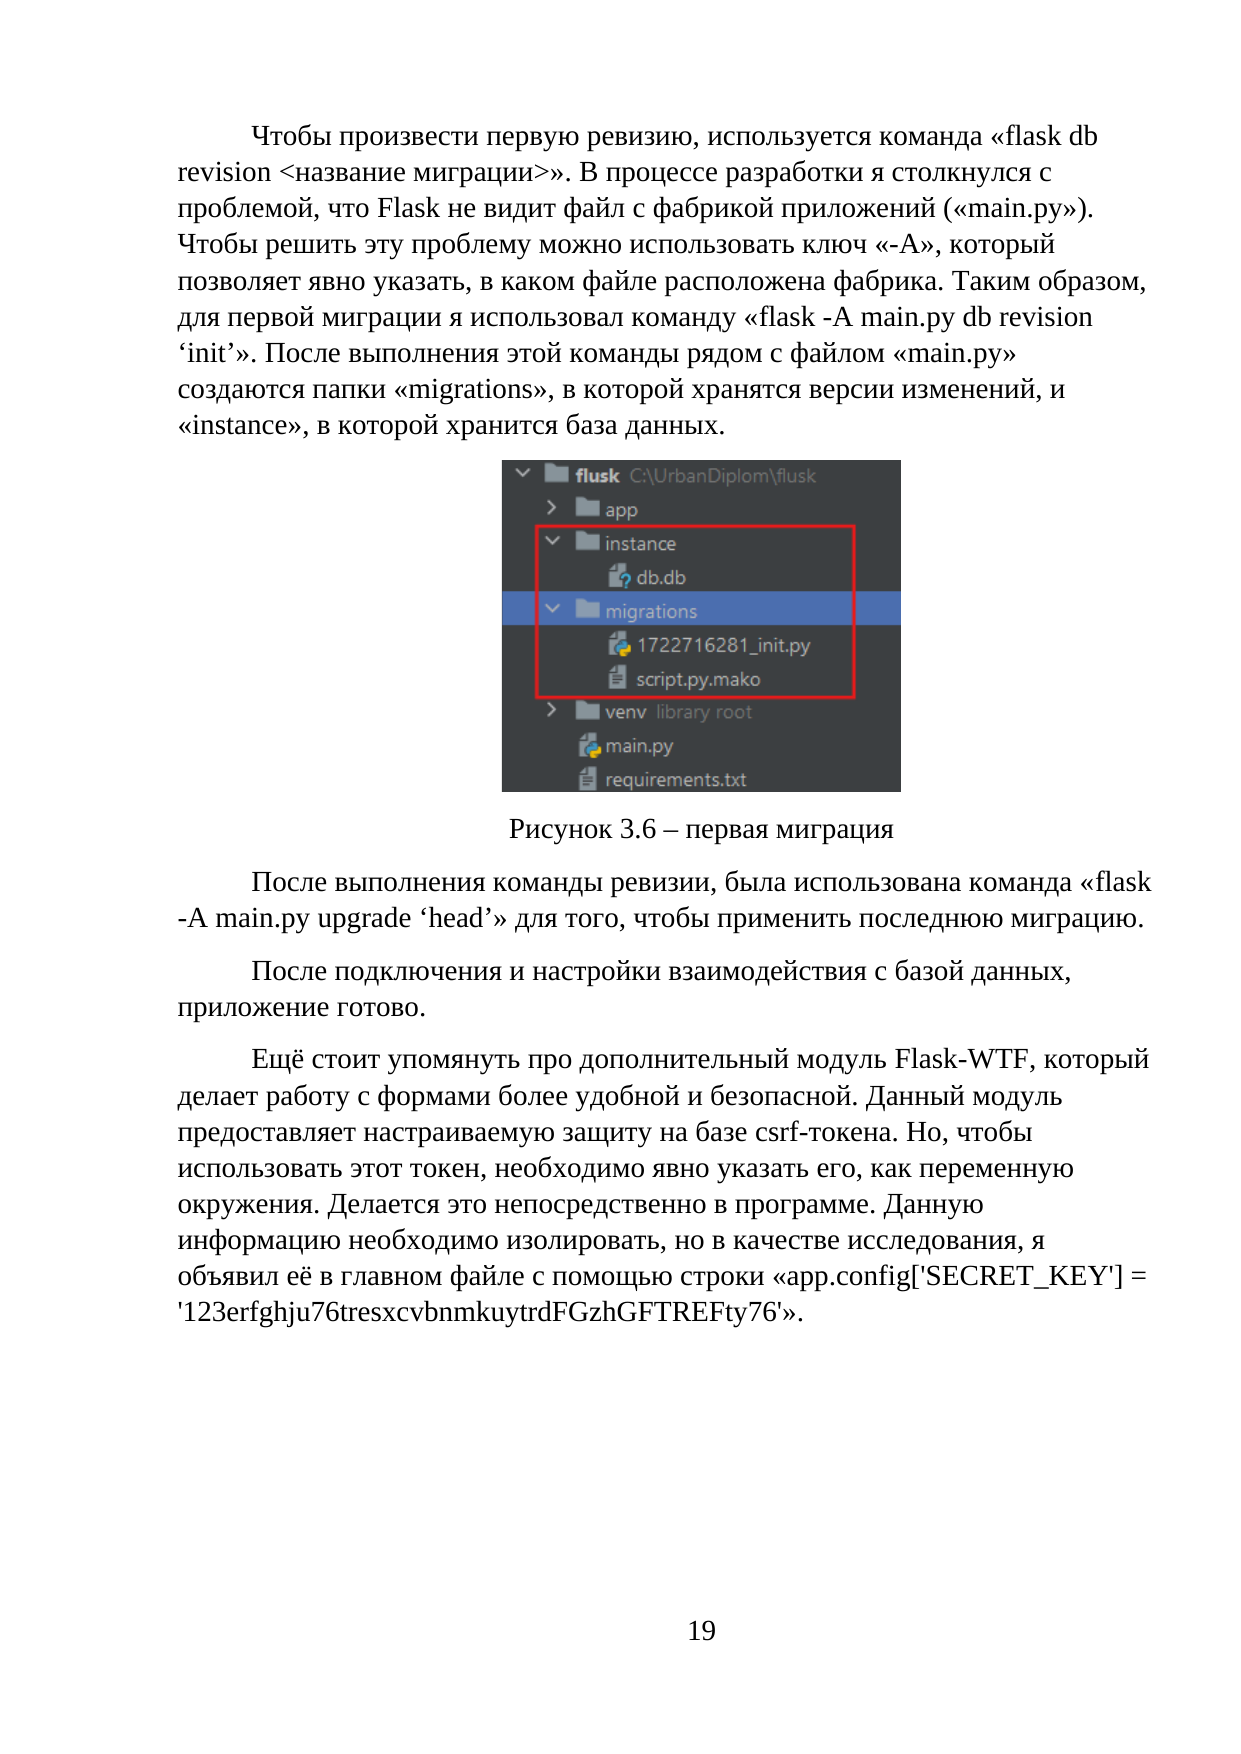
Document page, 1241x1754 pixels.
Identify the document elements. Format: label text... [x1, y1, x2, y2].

text После выполнения команды ревизии, была использована команда «flask -A main.py upgrade ‘head’» для того, чтобы применить последнюю миграцию. [177, 864, 1152, 933]
text Рисунок 3.6 – первая миграция [177, 811, 1152, 844]
text Ещё стоит упомянуть про дополнительный модуль Flask-WTF, который делает работу с формами более удобной и безопасной. Данный модуль предоставляет настраиваемую защиту на базе csrf-токена. Но, чтобы использовать этот токен, необходимо явно указать его, как переменную окружения. Делается это непосредственно в программе. Данную информацию необходимо изолировать, но в качестве исследования, я объявил её в главном файле с помощью строки «app.config['SECRET_KEY'] = '123erfghju76tresxcvbnmkuytrdFGzhGFTREFty76'». [177, 1042, 1152, 1328]
text Чтобы произвести первую ревизию, используется команда «flask db revision <название миграции>». В процессе разработки я столкнулся с проблемой, что Flask не видит файл с фабрикой приложений («main.py»). Чтобы решить эту проблему можно использовать ключ «-A», который позволяет явно указать, в каком файле расположена фабрика. Таким образом, для первой миграции я использовал команду «flask -A main.py db revision ‘init’». После выполнения этой команды рядом с файлом «main.py» создаются папки «migrations», в которой хранятся версии изменений, и «instance», в которой хранится база данных. [177, 118, 1152, 441]
picture [501, 460, 901, 792]
text После подключения и настройки взаимодействия с базой данных, приложение готово. [177, 953, 1152, 1022]
